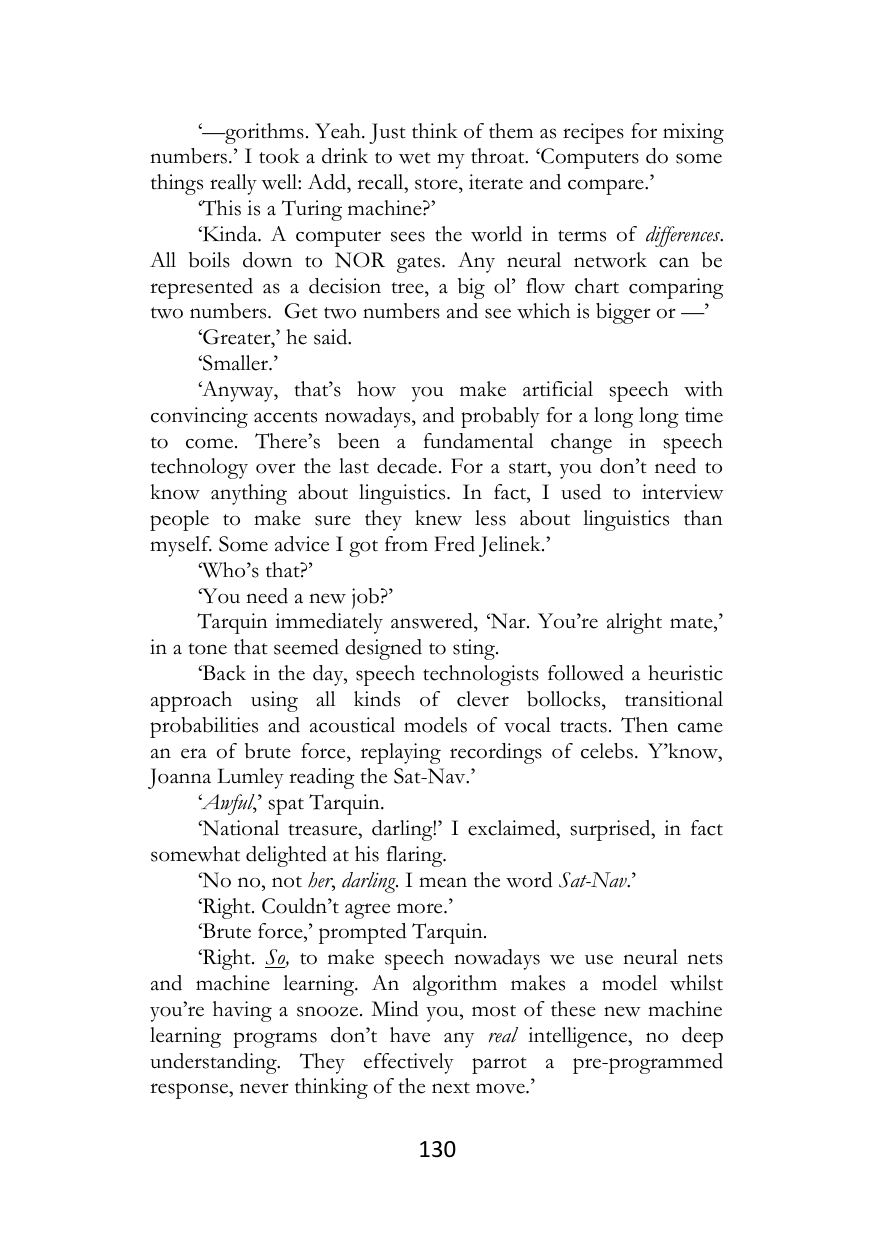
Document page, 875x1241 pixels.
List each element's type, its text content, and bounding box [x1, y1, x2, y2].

text ‘Back in the day, speech technologists followed a heuristic approach using all kinds of clever bollocks, transitional probabilities and acoustical models of vocal tracts. Then came an era of brute force, replaying recordings of celebs. Y’know, Joanna Lumley reading the Sat-Nav.’ [150, 661, 724, 790]
text ‘Awful,’ spat Tarquin. [150, 790, 724, 816]
text ‘Brute force,’ prompted Tarquin. [150, 919, 724, 945]
text ‘Who’s that?’ [150, 557, 724, 583]
text ‘This is a Turing machine?’ [150, 196, 724, 222]
text ‘Anyway, that’s how you make artificial speech with convincing accents nowadays, and probably for a long long time to come. There’s been a fundamental change in speech technology over the last decade. For a start, you don’t need to know anything about linguistics. In fact, I used to interview people to make sure they knew less about linguistics than myself. Some advice I got from Fred Jelinek.’ [150, 377, 724, 557]
text ‘Right. Couldn’t agree more.’ [150, 893, 724, 919]
text ‘No no, not her, darling. I mean the word Sat-Nav.’ [150, 867, 724, 893]
text ‘Smaller.’ [150, 351, 724, 377]
text ‘Kinda. A computer sees the world in terms of differences. All boils down to NOR gates. Any neural network can be represented as a decision tree, a big ol’ flow chart comparing two numbers. Get two numbers and see which is bigger or —’ [150, 222, 724, 325]
text ‘National treasure, darling!’ I exclaimed, surprised, in fact somewhat delighted at his flaring. [150, 816, 724, 867]
text Tarquin immediately answered, ‘Nar. You’re alright mate,’ in a tone that seemed designed to sting. [150, 609, 724, 661]
text ‘Greater,’ he said. [150, 325, 724, 351]
text ‘—gorithms. Yeah. Just think of them as recipes for mixing numbers.’ I took a drink to wet my throat. ‘Computers do some things really well: Add, recall, store, iterate and compare.’ [150, 118, 724, 196]
text ‘You need a new job?’ [150, 583, 724, 609]
